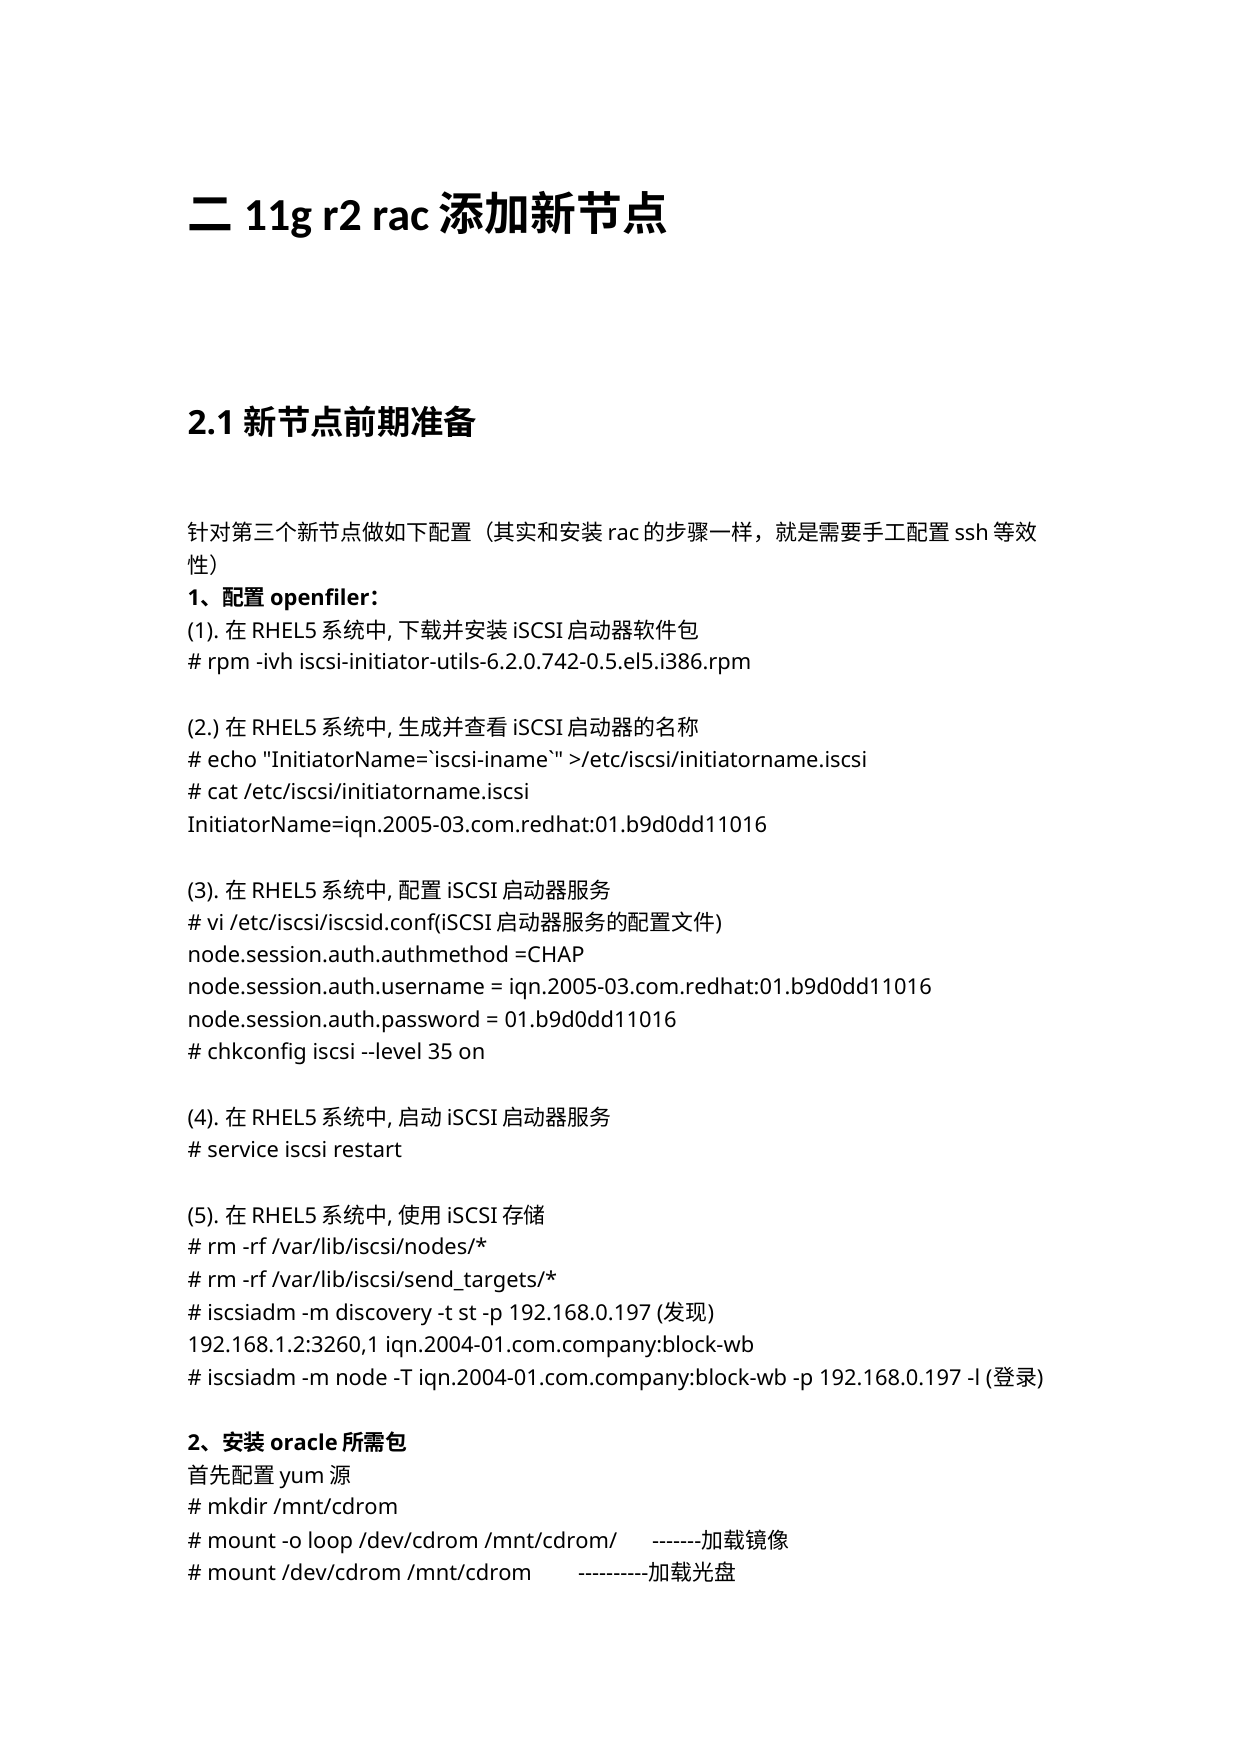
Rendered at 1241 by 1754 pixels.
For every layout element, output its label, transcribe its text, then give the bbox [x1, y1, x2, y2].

text node.session.auth.password = 01.b9d0dd11016 [187, 1002, 1053, 1035]
text # iscsiadm -m node -T iqn.2004-01.com.company:block-wb -p 192.168.0.197 -l (登录) [187, 1360, 1053, 1392]
text # mount -o loop /dev/cdrom /mnt/cdrom/ -------加载镜像 [187, 1522, 1053, 1555]
text # vi /etc/iscsi/iscsid.conf(iSCSI启动器服务的配置文件) [187, 905, 1053, 937]
text # rm -rf /var/lib/iscsi/nodes/* [187, 1230, 1053, 1262]
text InitiatorName=iqn.2005-03.com.redhat:01.b9d0dd11016 [187, 807, 1053, 840]
text # iscsiadm -m discovery -t st -p 192.168.0.197 (发现) [187, 1295, 1053, 1327]
text # mkdir /mnt/cdrom [187, 1490, 1053, 1522]
text # mount /dev/cdrom /mnt/cdrom ----------加载光盘 [187, 1555, 1053, 1587]
text 针对第三个新节点做如下配置（其实和安装rac的步骤一样，就是需要手工配置ssh等效性） [187, 515, 1053, 580]
subtitle 二 11g r2 rac添加新节点 [187, 162, 1053, 259]
text (1). 在RHEL5系统中, 下载并安装iSCSI启动器软件包 [187, 612, 1053, 645]
text (4). 在RHEL5系统中, 启动iSCSI启动器服务 [187, 1100, 1053, 1132]
text node.session.auth.username = iqn.2005-03.com.redhat:01.b9d0dd11016 [187, 970, 1053, 1002]
text (5). 在RHEL5系统中, 使用iSCSI存储 [187, 1197, 1053, 1230]
text node.session.auth.authmethod =CHAP [187, 937, 1053, 970]
text # rm -rf /var/lib/iscsi/send_targets/* [187, 1262, 1053, 1295]
text 1、配置openfiler： [187, 580, 1053, 612]
text # service iscsi restart [187, 1132, 1053, 1165]
text # cat /etc/iscsi/initiatorname.iscsi [187, 775, 1053, 807]
text 2、安装oracle所需包 [187, 1425, 1053, 1457]
text 192.168.1.2:3260,1 iqn.2004-01.com.company:block-wb [187, 1327, 1053, 1360]
text # echo "InitiatorName=`iscsi-iname`" >/etc/iscsi/initiatorname.iscsi [187, 742, 1053, 775]
text 首先配置yum源 [187, 1457, 1053, 1490]
subtitle 2.1 新节点前期准备 [187, 387, 1053, 452]
text # chkconfig iscsi --level 35 on [187, 1035, 1053, 1067]
text (3). 在RHEL5系统中, 配置iSCSI启动器服务 [187, 872, 1053, 905]
text # rpm -ivh iscsi-initiator-utils-6.2.0.742-0.5.el5.i386.rpm [187, 645, 1053, 677]
text (2.) 在RHEL5系统中, 生成并查看iSCSI启动器的名称 [187, 710, 1053, 742]
